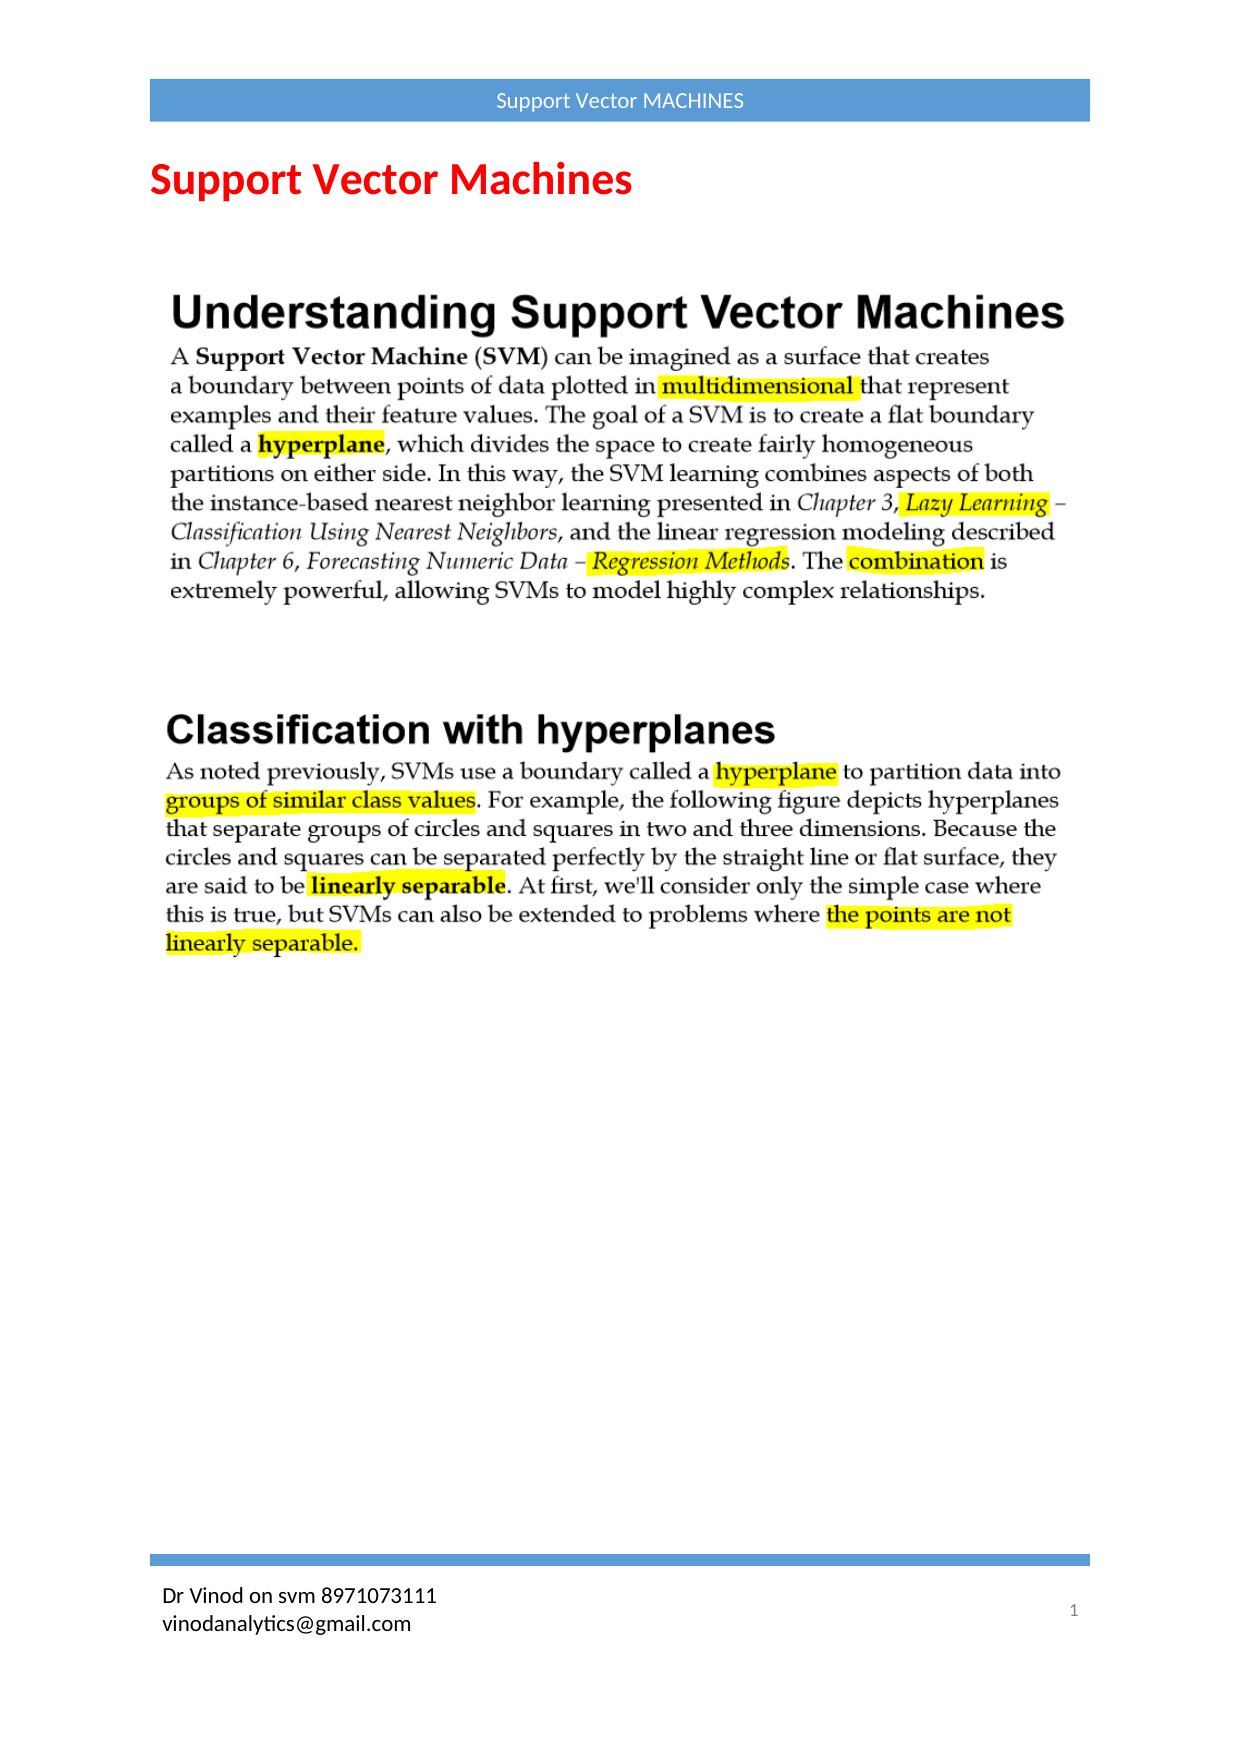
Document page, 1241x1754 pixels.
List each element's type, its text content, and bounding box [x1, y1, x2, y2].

text Support Vector Machines [150, 150, 1090, 206]
picture [150, 273, 1091, 636]
picture [150, 701, 1091, 968]
